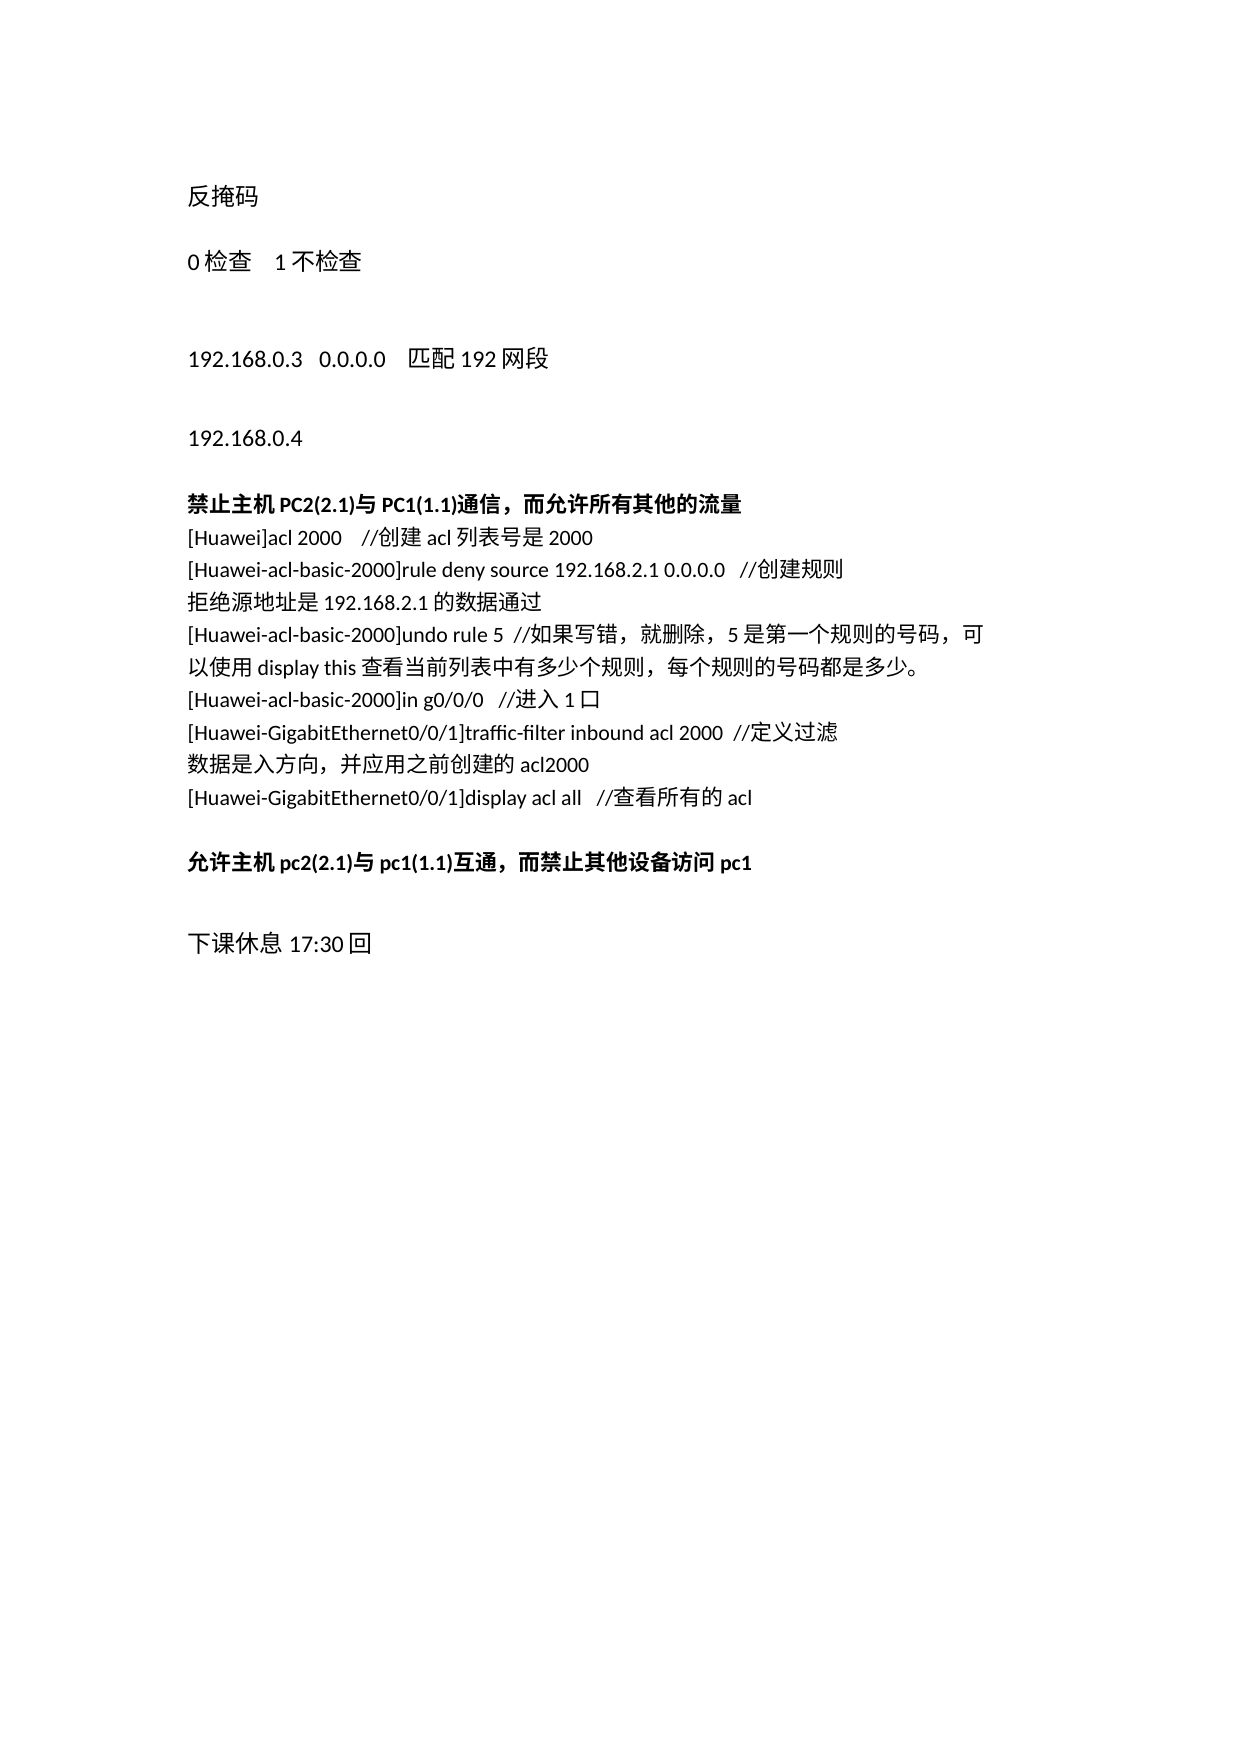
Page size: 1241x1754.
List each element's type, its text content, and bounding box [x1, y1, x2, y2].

text 允许主机pc2(2.1)与pc1(1.1)互通，而禁止其他设备访问pc1 [187, 844, 1053, 877]
text [Huawei-acl-basic-2000]in g0/0/0 //进入1口 [187, 682, 1053, 714]
text 以使用display this查看当前列表中有多少个规则，每个规则的号码都是多少。 [187, 649, 1053, 682]
text [Huawei-GigabitEthernet0/0/1]display acl all //查看所有的acl [187, 779, 1053, 812]
text 下课休息 17:30回 [187, 909, 1053, 974]
text 192.168.0.4 [187, 422, 1053, 454]
text 192.168.0.3 0.0.0.0 匹配192网段 [187, 324, 1053, 389]
text [Huawei-GigabitEthernet0/0/1]traffic-filter inbound acl 2000 //定义过滤 [187, 714, 1053, 747]
text 拒绝源地址是192.168.2.1的数据通过 [187, 584, 1053, 617]
text 0检查 1不检查 [187, 227, 1053, 292]
text 禁止主机PC2(2.1)与PC1(1.1)通信，而允许所有其他的流量 [187, 487, 1053, 519]
text [Huawei-acl-basic-2000]rule deny source 192.168.2.1 0.0.0.0 //创建规则 [187, 552, 1053, 584]
text [Huawei-acl-basic-2000]undo rule 5 //如果写错，就删除，5是第一个规则的号码，可 [187, 617, 1053, 649]
text 反掩码 [187, 162, 1053, 227]
text [Huawei]acl 2000 //创建acl 列表号是2000 [187, 519, 1053, 552]
text 数据是入方向，并应用之前创建的acl2000 [187, 747, 1053, 779]
